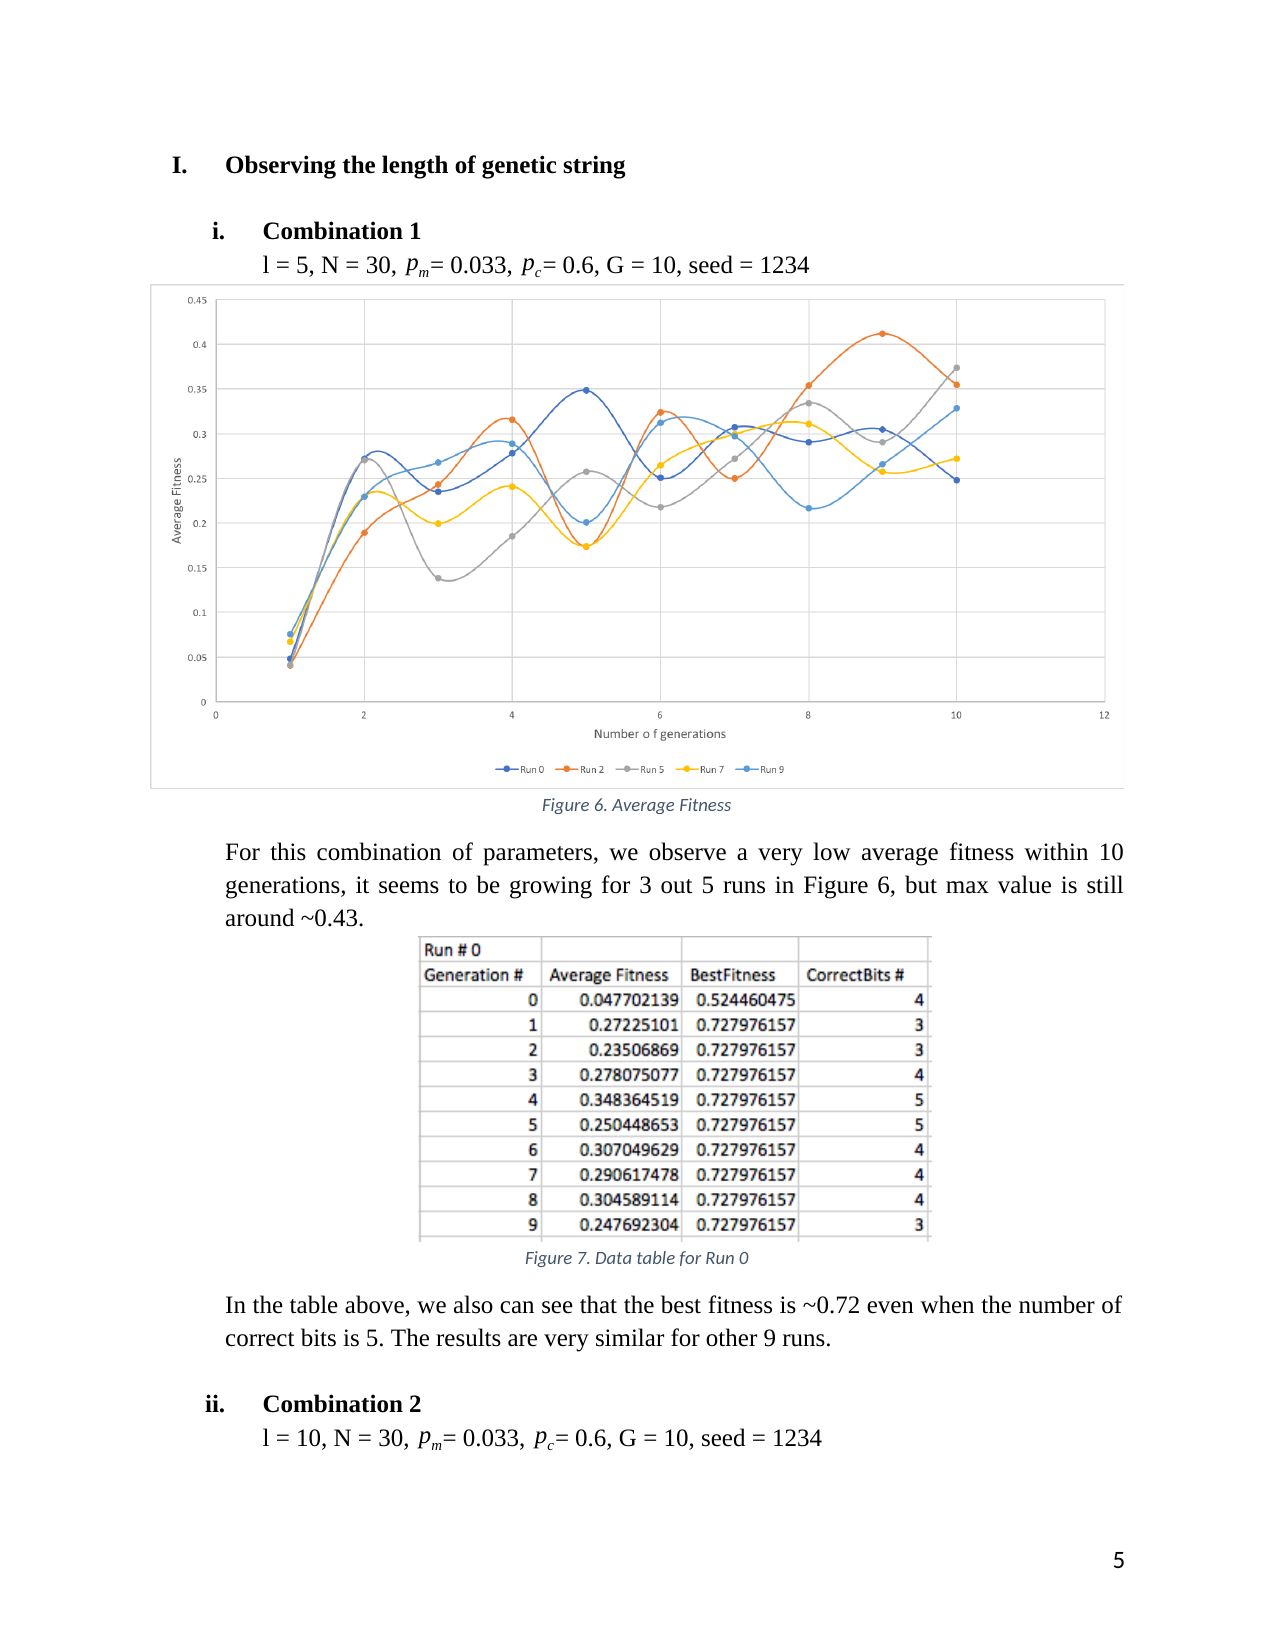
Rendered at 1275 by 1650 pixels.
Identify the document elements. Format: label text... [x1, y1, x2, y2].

picture [150, 284, 1125, 789]
text For this combination of parameters, we observe a very low average fitness within 10 generations, it seems to be growing for 3 out 5 runs in Figure 6, but max value is still around ~0.43. [225, 837, 1125, 932]
list Combination 2 [225, 1389, 1125, 1418]
text l = 5, N = 30, = 0.033, = 0.6, G = 10, seed = 1234 [262, 249, 1125, 280]
list Combination 1 [225, 216, 1125, 245]
text In the table above, we also can see that the best fitness is ~0.72 even when the number of correct bits is 5. The results are very similar for other 9 runs. [225, 1290, 1125, 1352]
list Observing the length of genetic string [187, 150, 1125, 179]
picture [418, 936, 932, 1242]
text l = 10, N = 30, = 0.033, = 0.6, G = 10, seed = 1234 [262, 1422, 1125, 1453]
